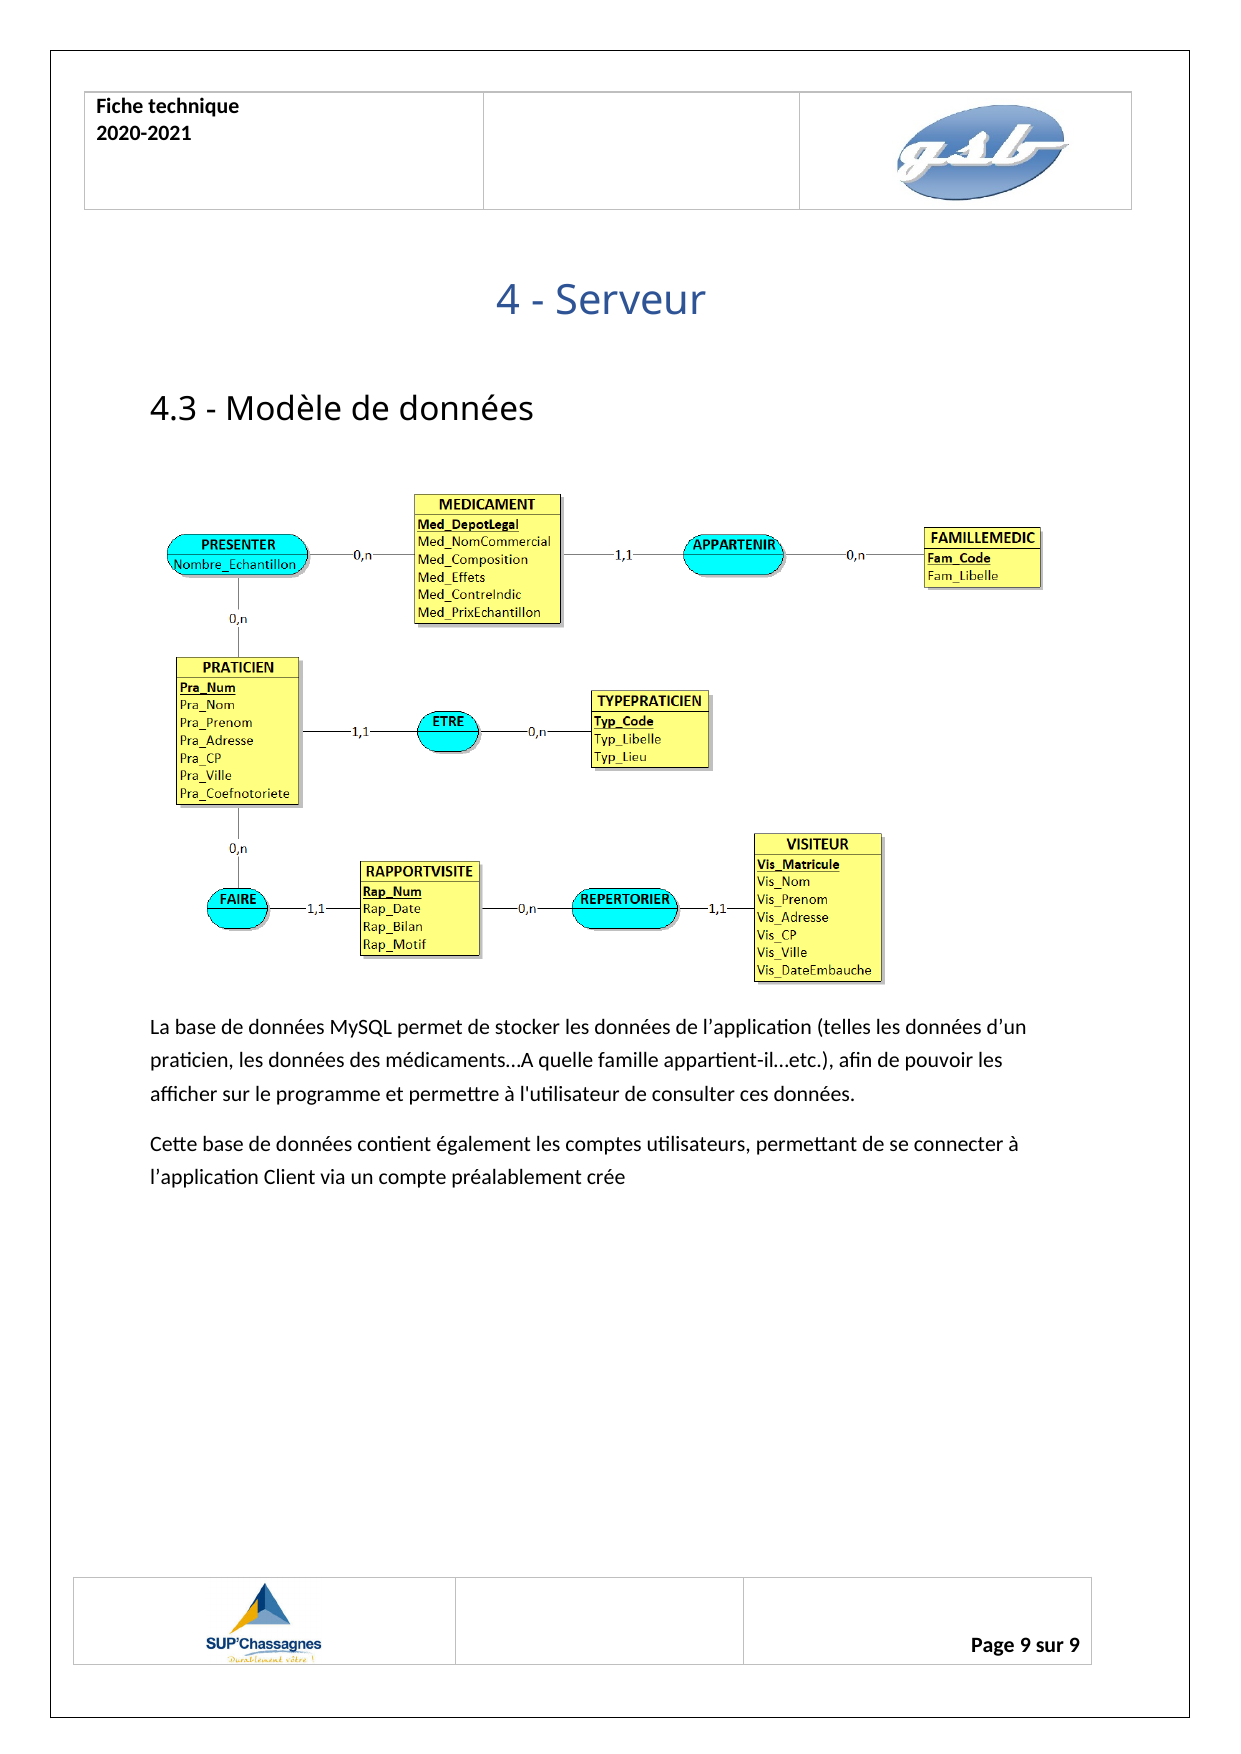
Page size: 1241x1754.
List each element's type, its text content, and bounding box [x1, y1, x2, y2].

subtitle 4.3 - Modèle de données [150, 384, 1053, 430]
subtitle 4 - Serveur [150, 269, 1053, 326]
picture [892, 98, 1080, 209]
text La base de données MySQL permet de stocker les données de l’application (telles les données d’un praticien, les données des médicaments…A quelle famille appartient-il…etc.), afin de pouvoir les afficher sur le programme et permettre à l'utilisateur de consulter ces données. [150, 1013, 1053, 1107]
picture [206, 1578, 322, 1664]
picture [150, 484, 1053, 990]
text Cette base de données contient également les comptes utilisateurs, permettant de se connecter à l’application Client via un compte préalablement crée [150, 1130, 1053, 1190]
